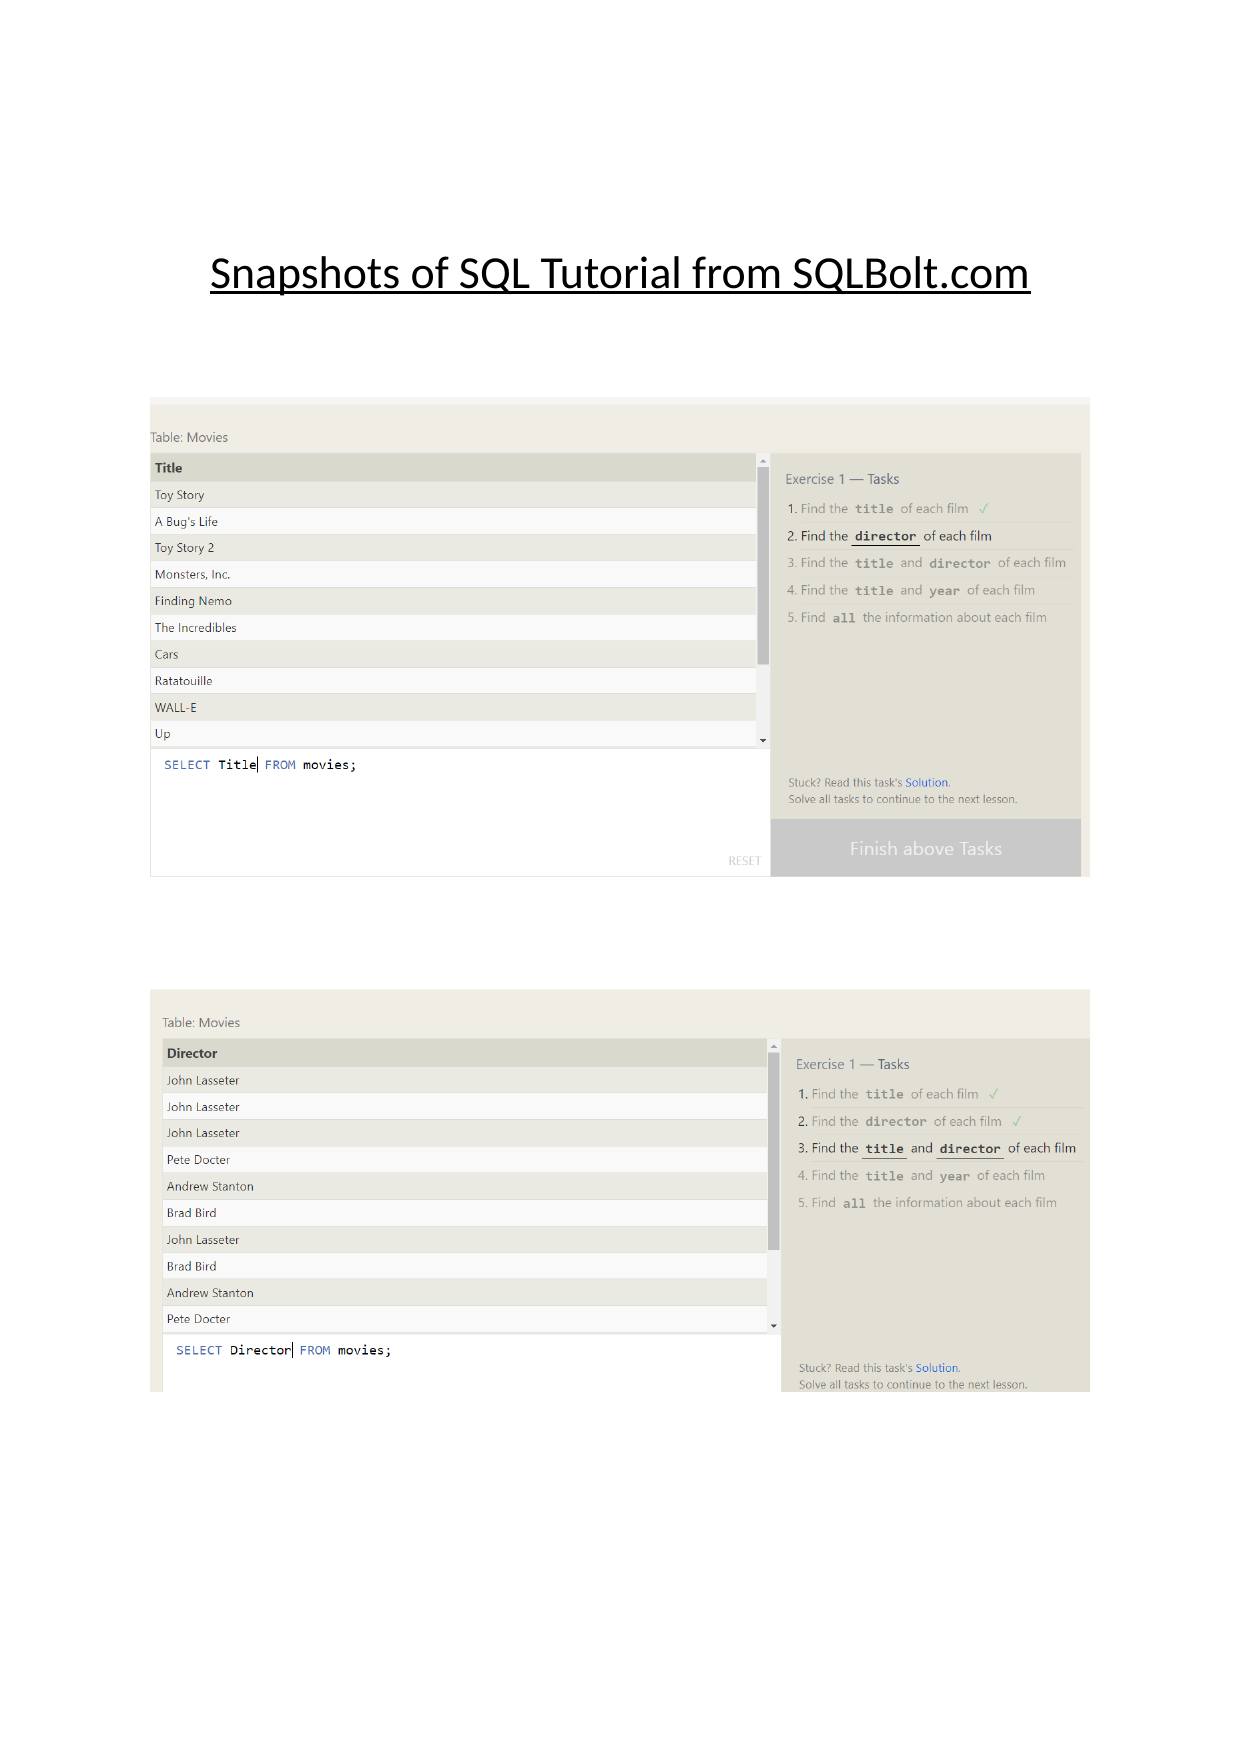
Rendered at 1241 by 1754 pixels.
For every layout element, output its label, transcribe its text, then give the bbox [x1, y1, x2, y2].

text Snapshots of SQL Tutorial from SQLBolt.com [150, 244, 1090, 300]
